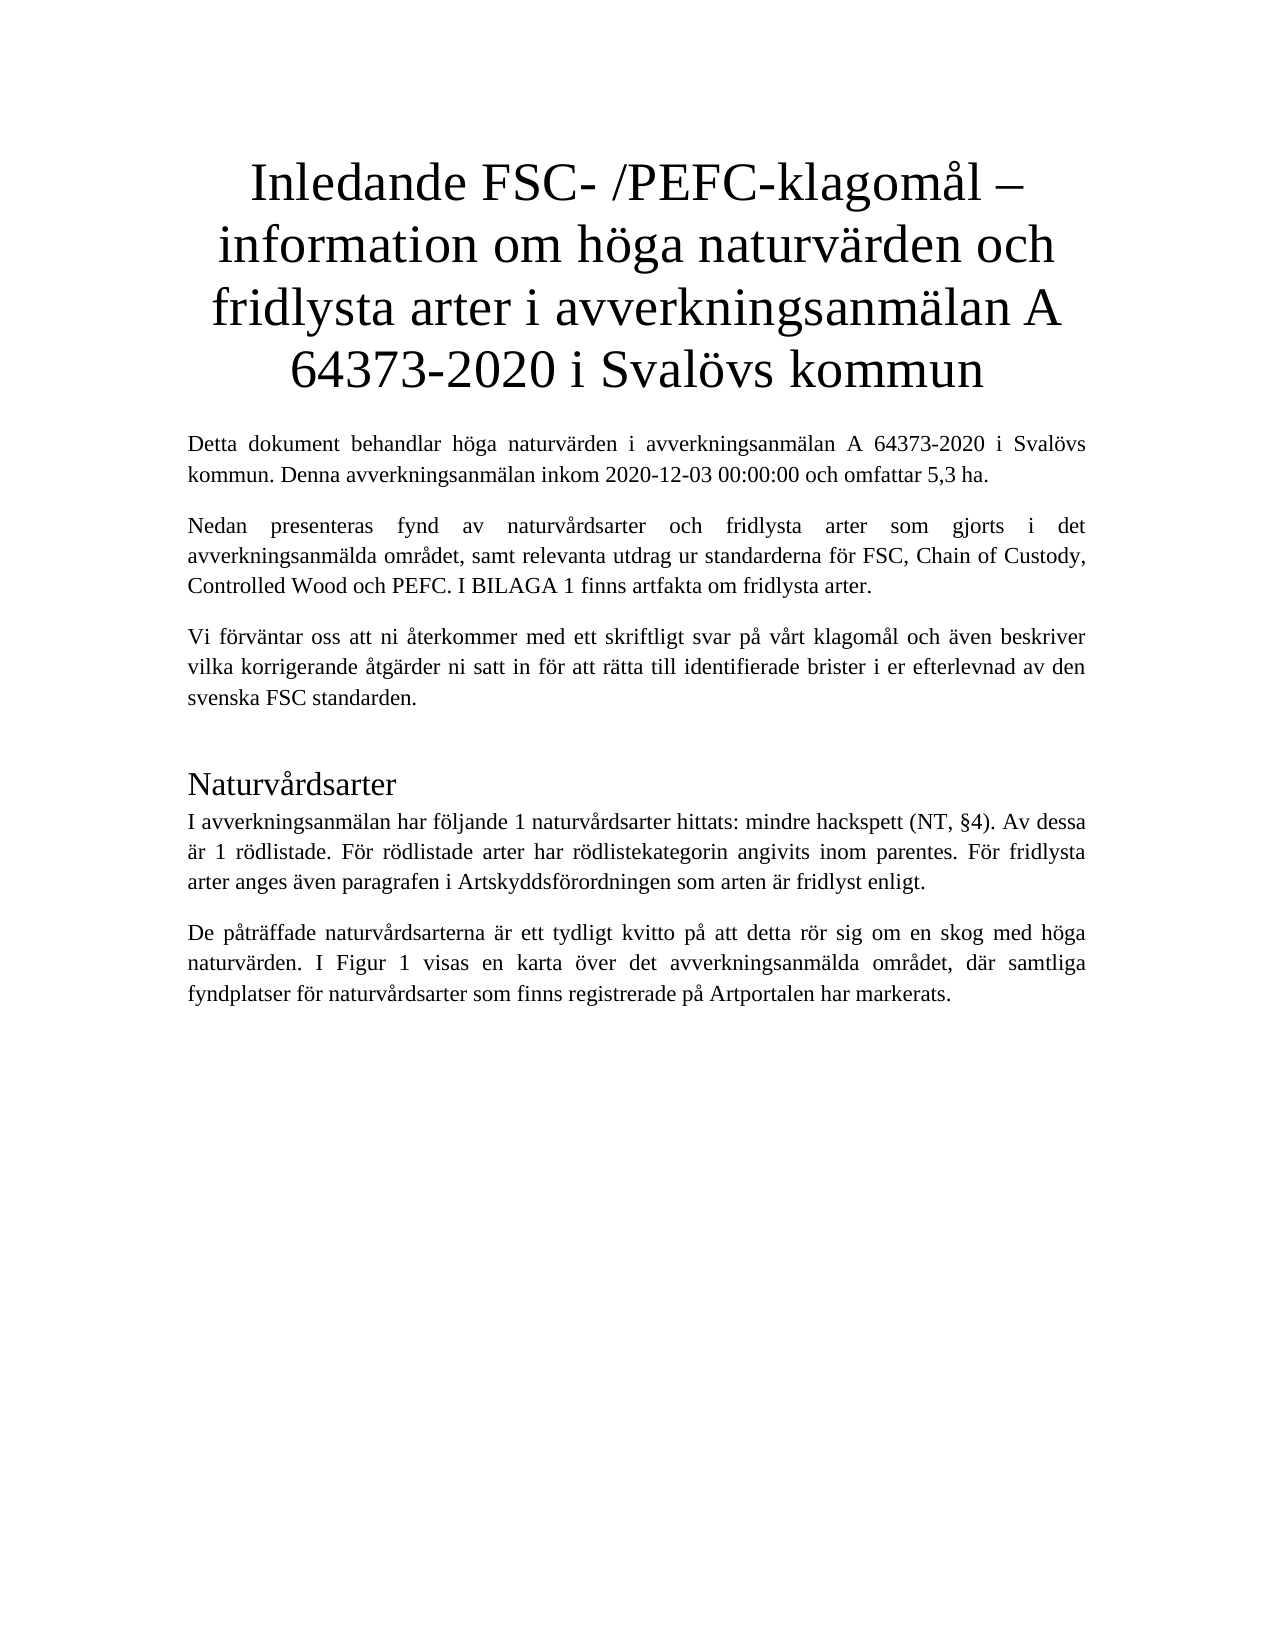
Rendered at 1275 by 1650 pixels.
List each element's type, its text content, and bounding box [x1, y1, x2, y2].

text I avverkningsanmälan har följande 1 naturvårdsarter hittats: mindre hackspett (NT, §4). Av dessa är 1 rödlistade. För rödlistade arter har rödlistekategorin angivits inom parentes. För fridlysta arter anges även paragrafen i Artskyddsförordningen som arten är fridlyst enligt. [187, 808, 1087, 894]
text Nedan presenteras fynd av naturvårdsarter och fridlysta arter som gjorts i det avverkningsanmälda området, samt relevanta utdrag ur standarderna för FSC, Chain of Custody, Controlled Wood och PEFC. I BILAGA 1 finns artfakta om fridlysta arter. [187, 512, 1087, 598]
subtitle Naturvårdsarter [187, 764, 1087, 802]
title Inledande FSC- /PEFC-klagomål – information om höga naturvärden och fridlysta arter i avverkningsanmälan A 64373-2020 i Svalövs kommun [187, 150, 1087, 399]
text Vi förväntar oss att ni återkommer med ett skriftligt svar på vårt klagomål och även beskriver vilka korrigerande åtgärder ni satt in för att rätta till identifierade brister i er efterlevnad av den svenska FSC standarden. [187, 623, 1087, 710]
text Detta dokument behandlar höga naturvärden i avverkningsanmälan A 64373-2020 i Svalövs kommun. Denna avverkningsanmälan inkom 2020-12-03 00:00:00 och omfattar 5,3 ha. [187, 430, 1087, 487]
text De påträffade naturvårdsarterna är ett tydligt kvitto på att detta rör sig om en skog med höga naturvärden. I Figur 1 visas en karta över det avverkningsanmälda området, där samtliga fyndplatser för naturvårdsarter som finns registrerade på Artportalen har markerats. [187, 919, 1087, 1006]
